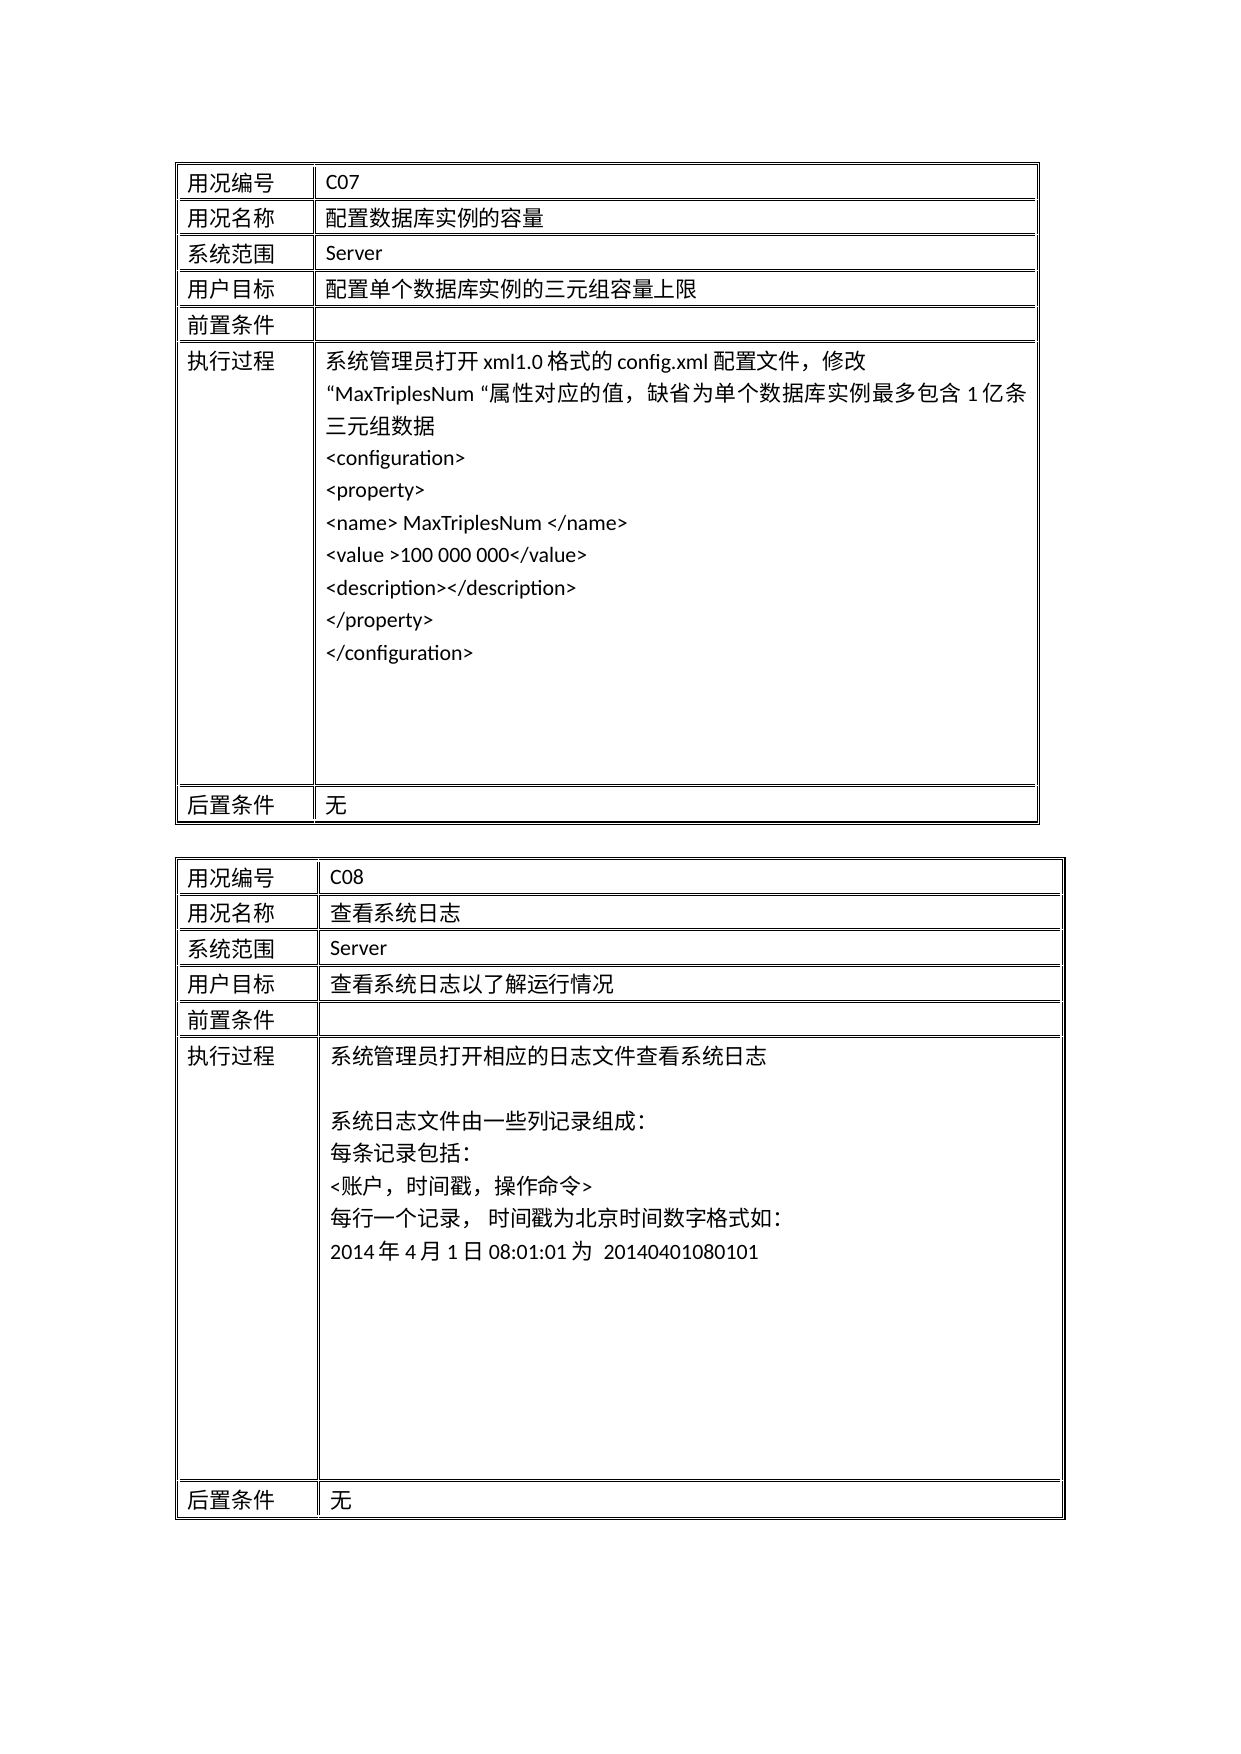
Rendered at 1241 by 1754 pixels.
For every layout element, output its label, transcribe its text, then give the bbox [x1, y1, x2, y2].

table_cell 前置条件 [178, 305, 313, 340]
table_cell 用户目标 [176, 269, 314, 304]
table_cell 用户目标 [176, 964, 319, 999]
table_cell 执行过程 [176, 340, 314, 784]
table_cell [320, 1000, 1062, 1035]
table_cell Server [314, 233, 1038, 269]
table_cell 用况名称 [178, 198, 313, 233]
table_cell 执行过程 [176, 1035, 319, 1479]
table_cell Server [319, 928, 1064, 964]
table_cell [316, 305, 1037, 340]
table_cell 无 [319, 1479, 1064, 1517]
table_header C07 [314, 165, 1037, 198]
table_cell 配置单个数据库实例的三元组容量上限 [314, 269, 1038, 304]
table_cell 后置条件 [176, 784, 314, 821]
table_cell 无 [314, 784, 1038, 821]
table_cell 配置数据库实例的容量 [316, 198, 1037, 233]
table_cell 系统管理员打开xml1.0格式的config.xml配置文件，修改 “MaxTriplesNum “属性对应的值，缺省为单个数据库实例最多包含1亿条三元组数据 <configuration> <property> <name> MaxTriplesNum </name> <value >100 000 000</value> <description></description> </property> </configuration> [314, 340, 1038, 784]
table_header 用况编号 [176, 858, 319, 893]
table_cell 后置条件 [176, 1479, 319, 1517]
table_header 用况编号 [178, 165, 314, 198]
table_cell 查看系统日志 [320, 893, 1062, 928]
table_cell 查看系统日志以了解运行情况 [319, 964, 1064, 999]
table_cell 前置条件 [178, 1000, 317, 1035]
table_cell 系统管理员打开相应的日志文件查看系统日志 系统日志文件由一些列记录组成： 每条记录包括： <账户，时间戳，操作命令> 每行一个记录， 时间戳为北京时间数字格式如： 2014年4月1日08:01:01 为 20140401080101 [319, 1035, 1064, 1479]
table_header C08 [319, 860, 1062, 893]
table_cell 用况名称 [178, 893, 317, 928]
table_cell 系统范围 [176, 928, 319, 964]
table_cell 系统范围 [176, 233, 314, 269]
